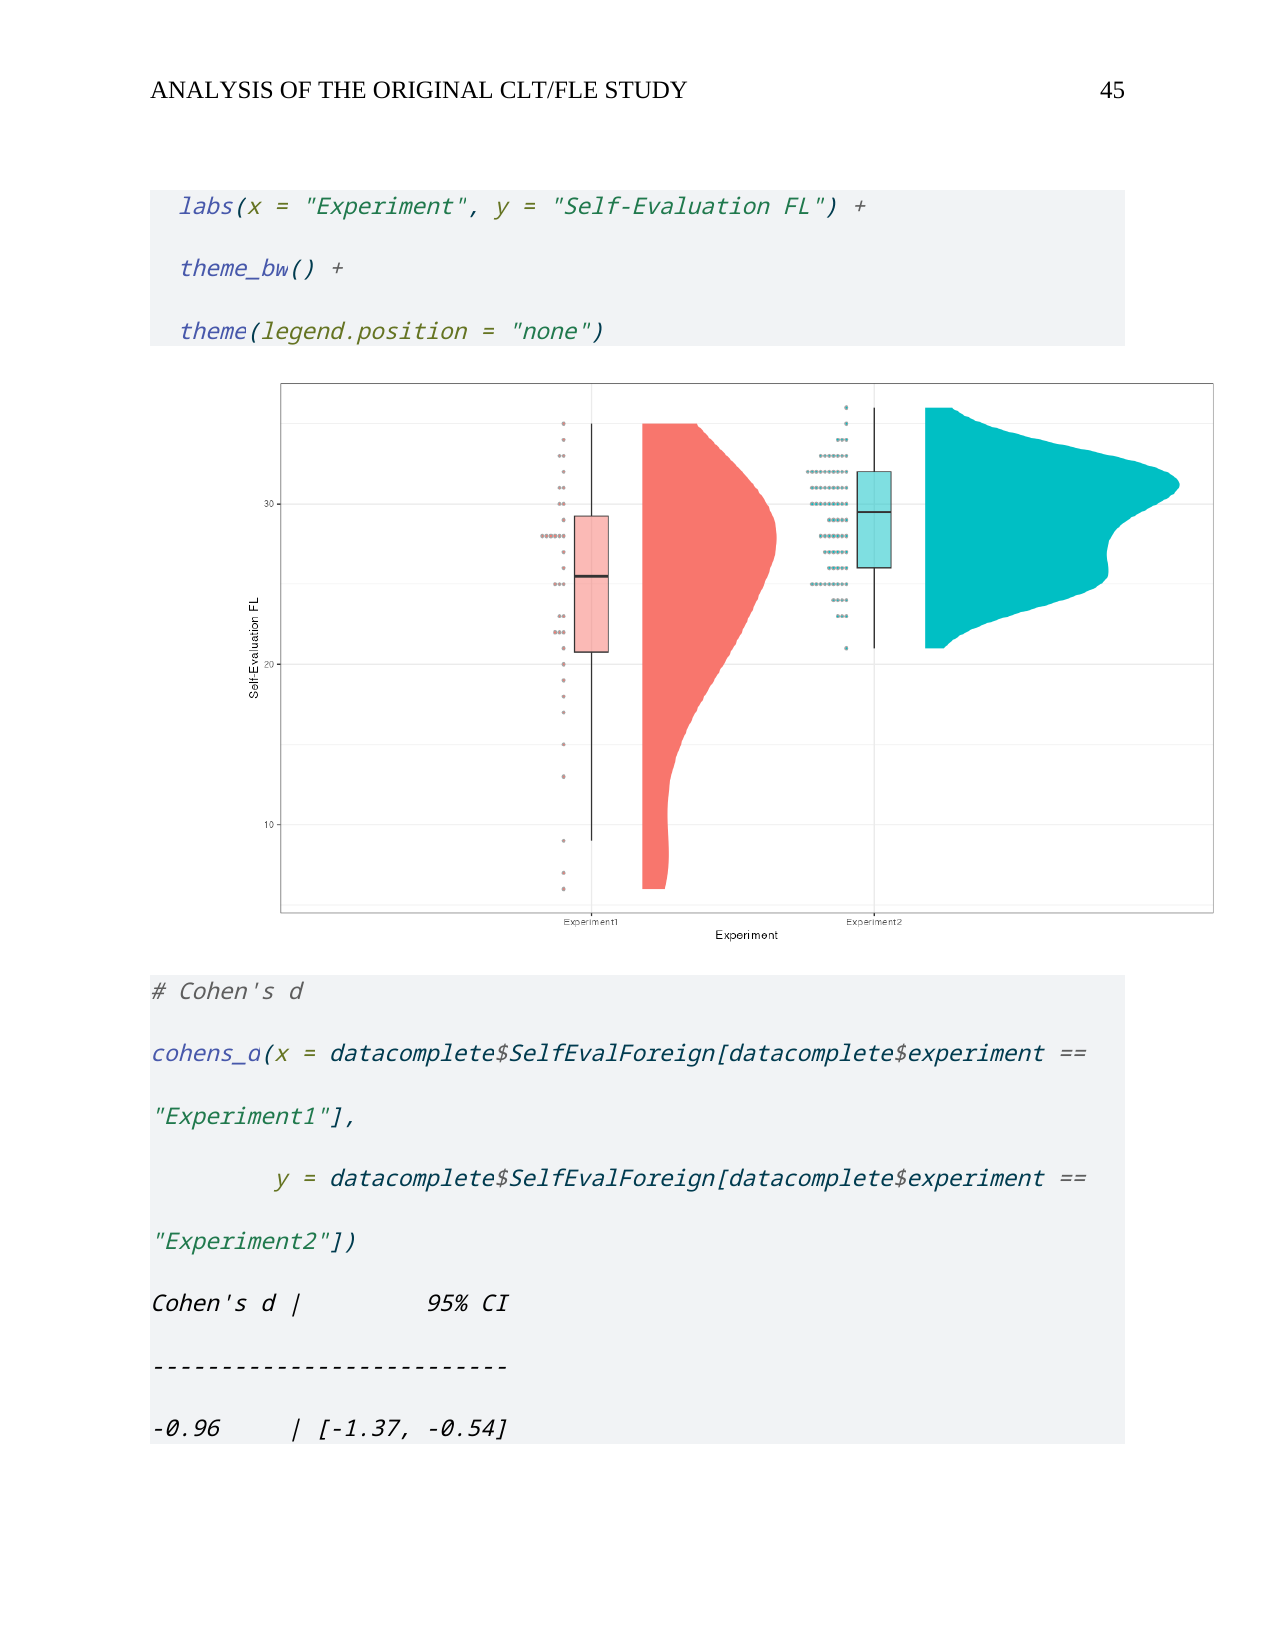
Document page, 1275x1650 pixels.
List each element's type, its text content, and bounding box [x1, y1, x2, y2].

text # Cohen's d cohens_d(x = datacomplete$SelfEvalForeign[datacomplete$experiment == "Experiment1"], y = datacomplete$SelfEvalForeign[datacomplete$experiment == "Experiment2"]) [150, 975, 1125, 1256]
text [150, 1287, 1125, 1444]
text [150, 190, 1125, 346]
picture [243, 377, 1219, 947]
